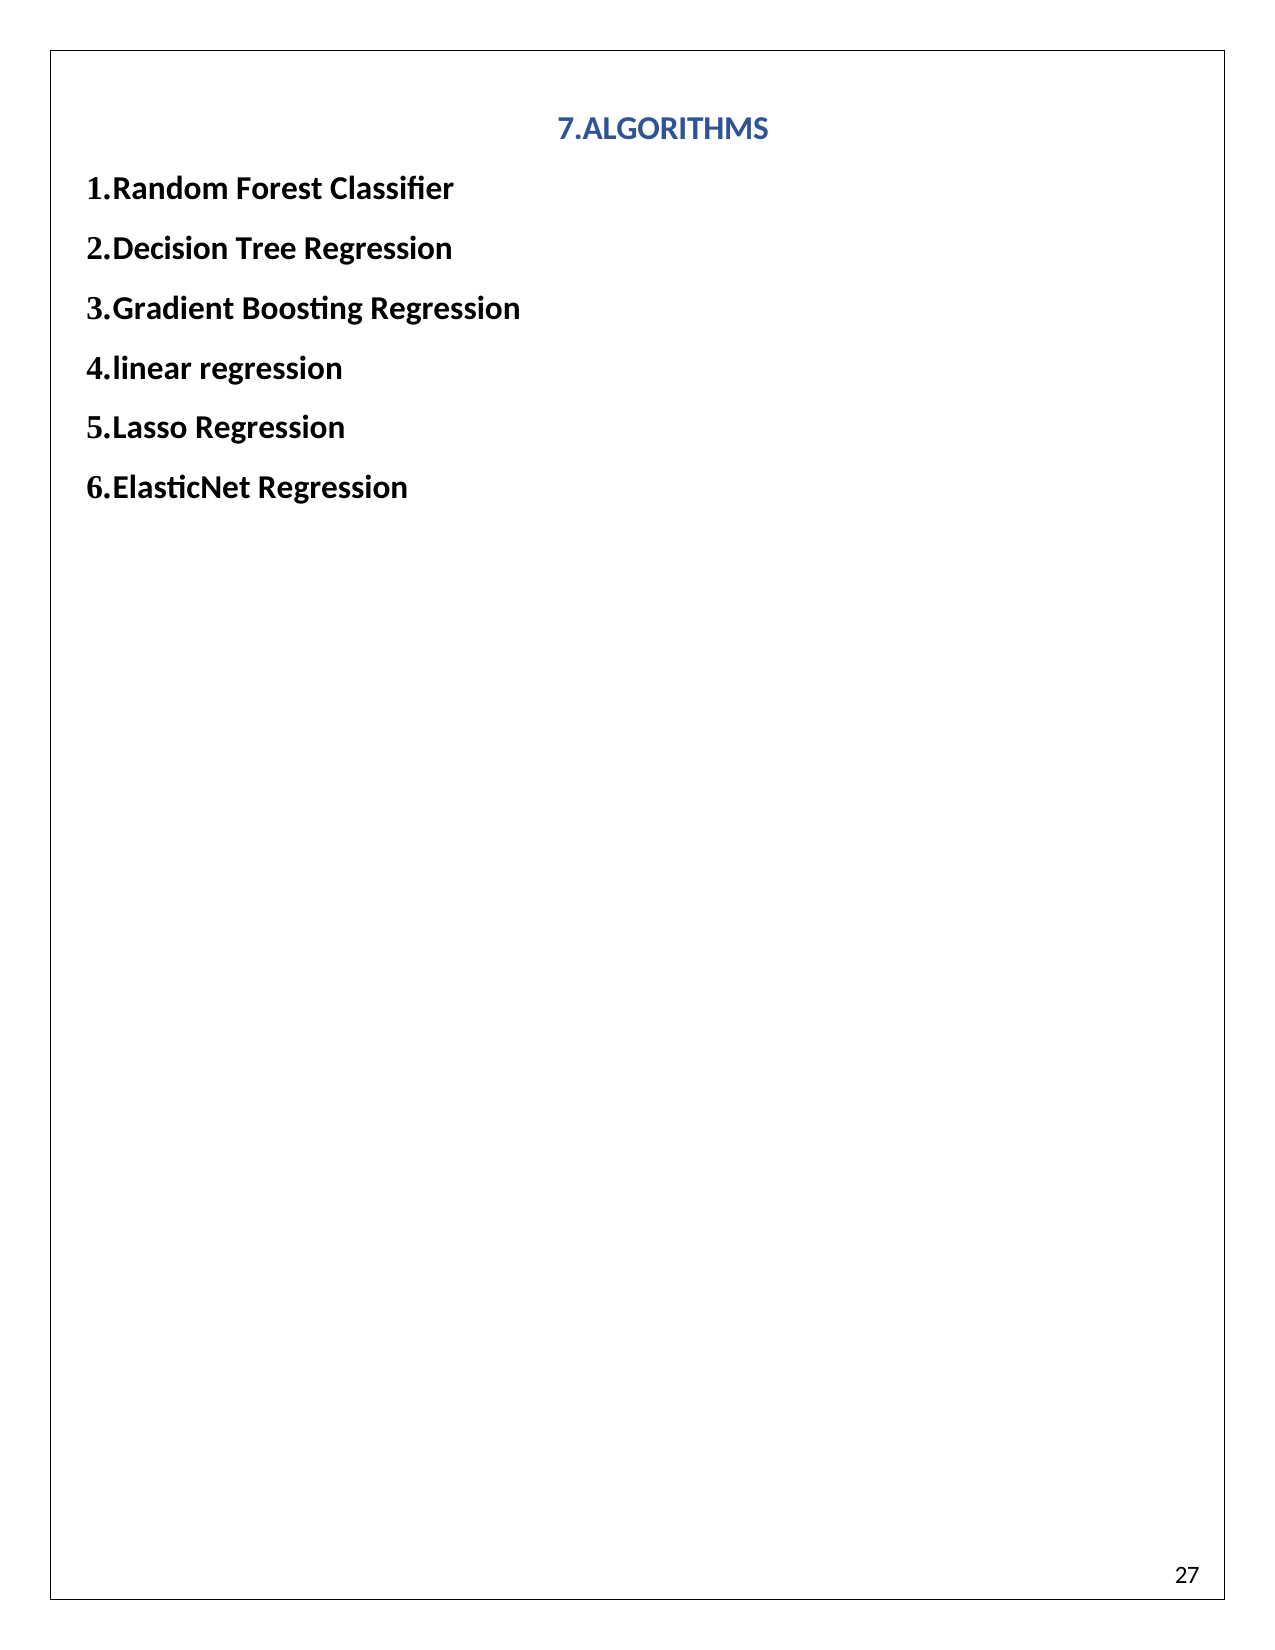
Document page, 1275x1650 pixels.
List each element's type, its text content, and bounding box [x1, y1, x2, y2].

text 7.ALGORITHMS [113, 107, 1213, 148]
list Random Forest Classifier [86, 167, 1213, 208]
list Lasso Regression [86, 407, 1213, 447]
list Gradient Boosting Regression [86, 287, 1213, 327]
list Decision Tree Regression [86, 227, 1213, 268]
list linear regression [86, 347, 1213, 387]
list ElasticNet Regression [86, 466, 1213, 507]
